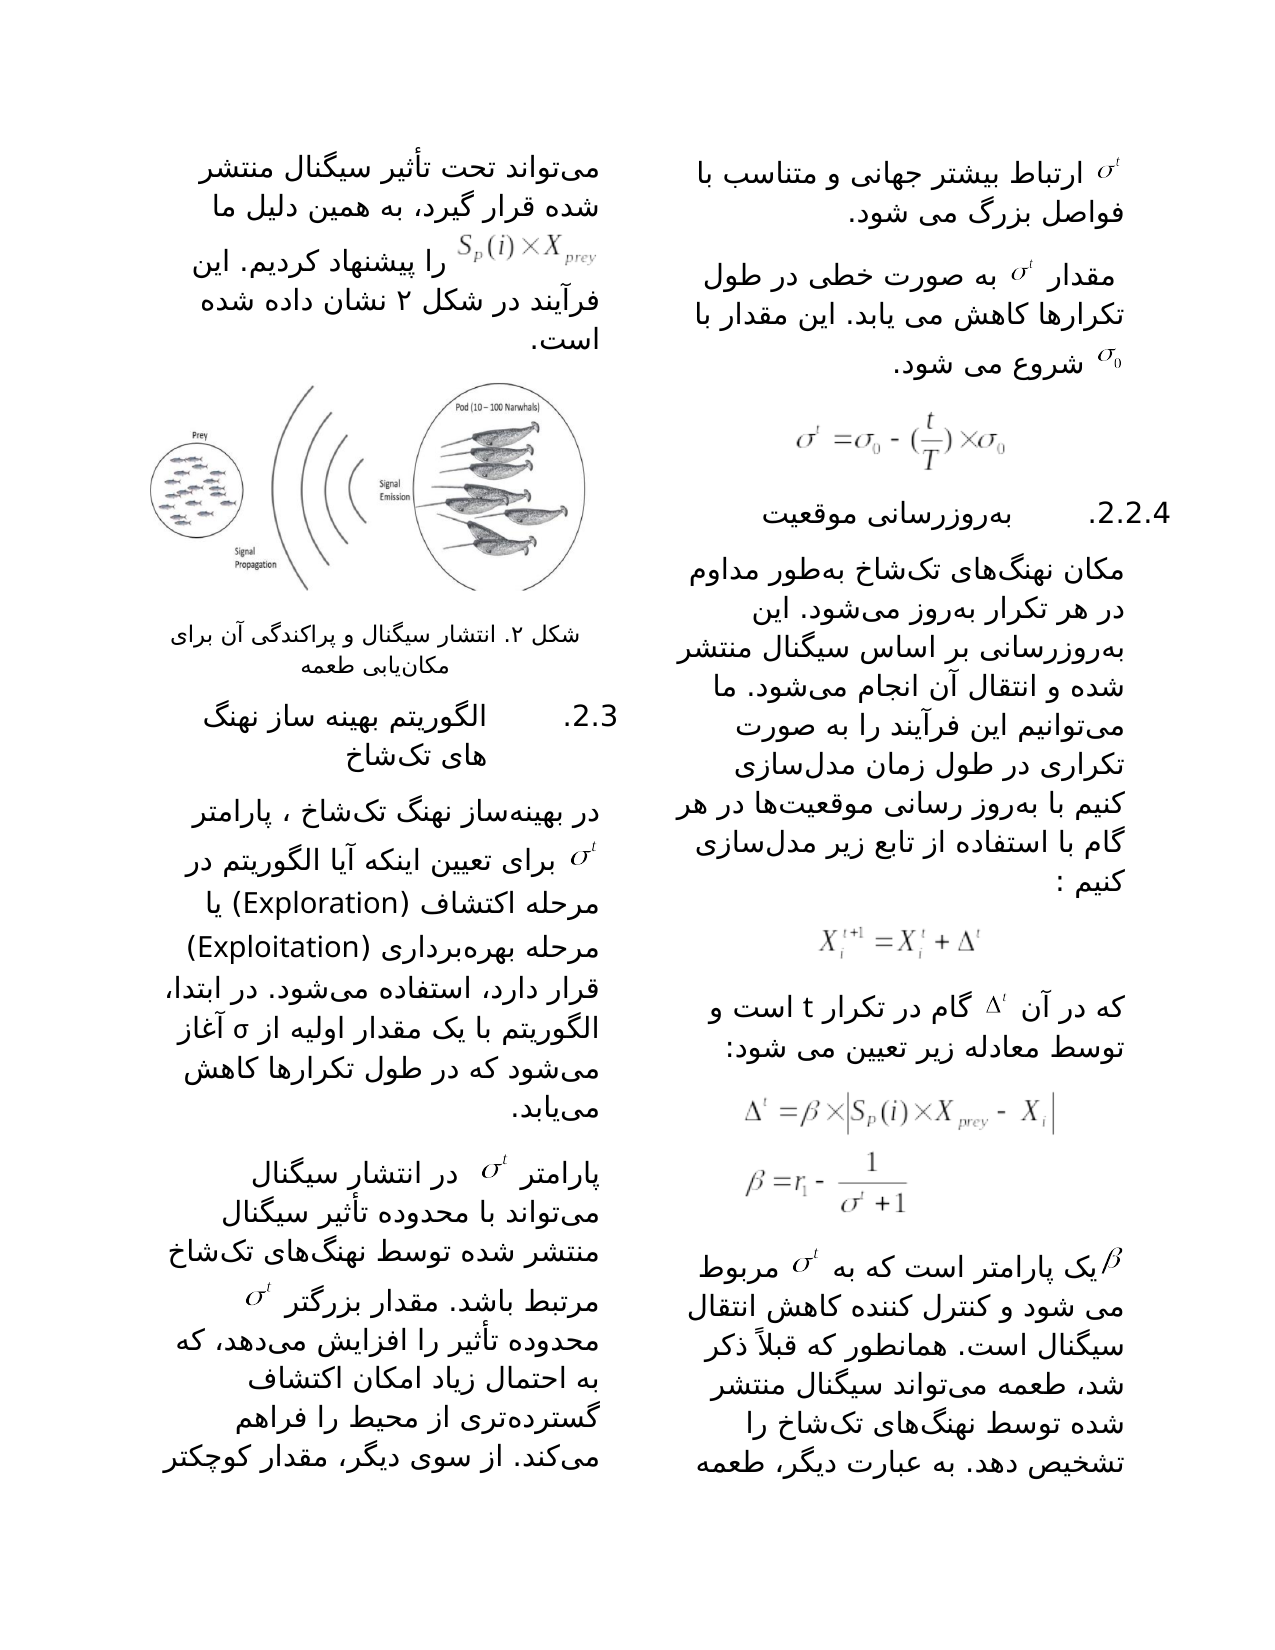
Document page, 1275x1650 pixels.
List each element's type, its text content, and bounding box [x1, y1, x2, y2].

text که در آن گام در تکرار t است و توسط معادله زیر تعیین می شود: [675, 986, 1125, 1064]
text توجه داشته باشید که اگر مقدار کمی داشته باشد، ارتباط بیشتر محلی خواهد بود، درحالی که مقدار بزرگ ارتباط بیشتر جهانی و متناسب با فواصل بزرگ می شود. [675, 150, 1125, 230]
picture [150, 378, 600, 600]
text یک پارامتر است که به مربوط می شود و کنترل کننده کاهش انتقال سیگنال است. همانطور که قبلاً ذکر شد، طعمه می‌تواند سیگنال منتشر شده توسط نهنگ‌های تک‌شاخ را تشخیص دهد. به عبارت دیگر، طعمه می‌تواند تحت تأثیر سیگنال منتشر شده قرار گیرد، به همین دلیل ما را پیشنهاد کردیم. این فرآیند در شکل ۲ نشان داده شده است. [150, 150, 600, 356]
text در بهینه‌ساز نهنگ تک‌شاخ ، پارامتر برای تعیین اینکه آیا الگوریتم در مرحله اکتشاف (Exploration) یا مرحله بهره‌برداری (Exploitation) قرار دارد، استفاده می‌شود. در ابتدا، الگوریتم با یک مقدار اولیه از σ آغاز می‌شود که در طول تکرارها کاهش می‌یابد. [150, 794, 600, 1124]
text مقدار به صورت خطی در طول تکرارها کاهش می یابد. این مقدار با شروع می شود. [675, 251, 1125, 380]
list به‌روزرسانی موقعیت [675, 497, 1087, 531]
list الگوریتم بهینه ساز نهنگ های تک‌شاخ [150, 699, 562, 772]
text مکان نهنگ‌های تک‌شاخ به‌طور مداوم در هر تکرار به‌روز می‌شود. این به‌روزرسانی بر اساس سیگنال منتشر شده و انتقال آن انجام می‌شود. ما می‌توانیم این فرآیند را به صورت تکراری در طول زمان مدل‌سازی کنیم با به‌روز رسانی موقعیت‌ها در هر گام با استفاده از تابع زیر مدل‌سازی کنیم : [675, 552, 1125, 898]
text شکل ۲. انتشار سیگنال و پراکندگی آن برای مکان‌یابی طعمه [150, 622, 600, 679]
text یک پارامتر است که به مربوط می شود و کنترل کننده کاهش انتقال سیگنال است. همانطور که قبلاً ذکر شد، طعمه می‌تواند سیگنال منتشر شده توسط نهنگ‌های تک‌شاخ را تشخیص دهد. به عبارت دیگر، طعمه می‌تواند تحت تأثیر سیگنال منتشر شده قرار گیرد، به همین دلیل ما را پیشنهاد کردیم. این فرآیند در شکل ۲ نشان داده شده است. [675, 1240, 1125, 1479]
